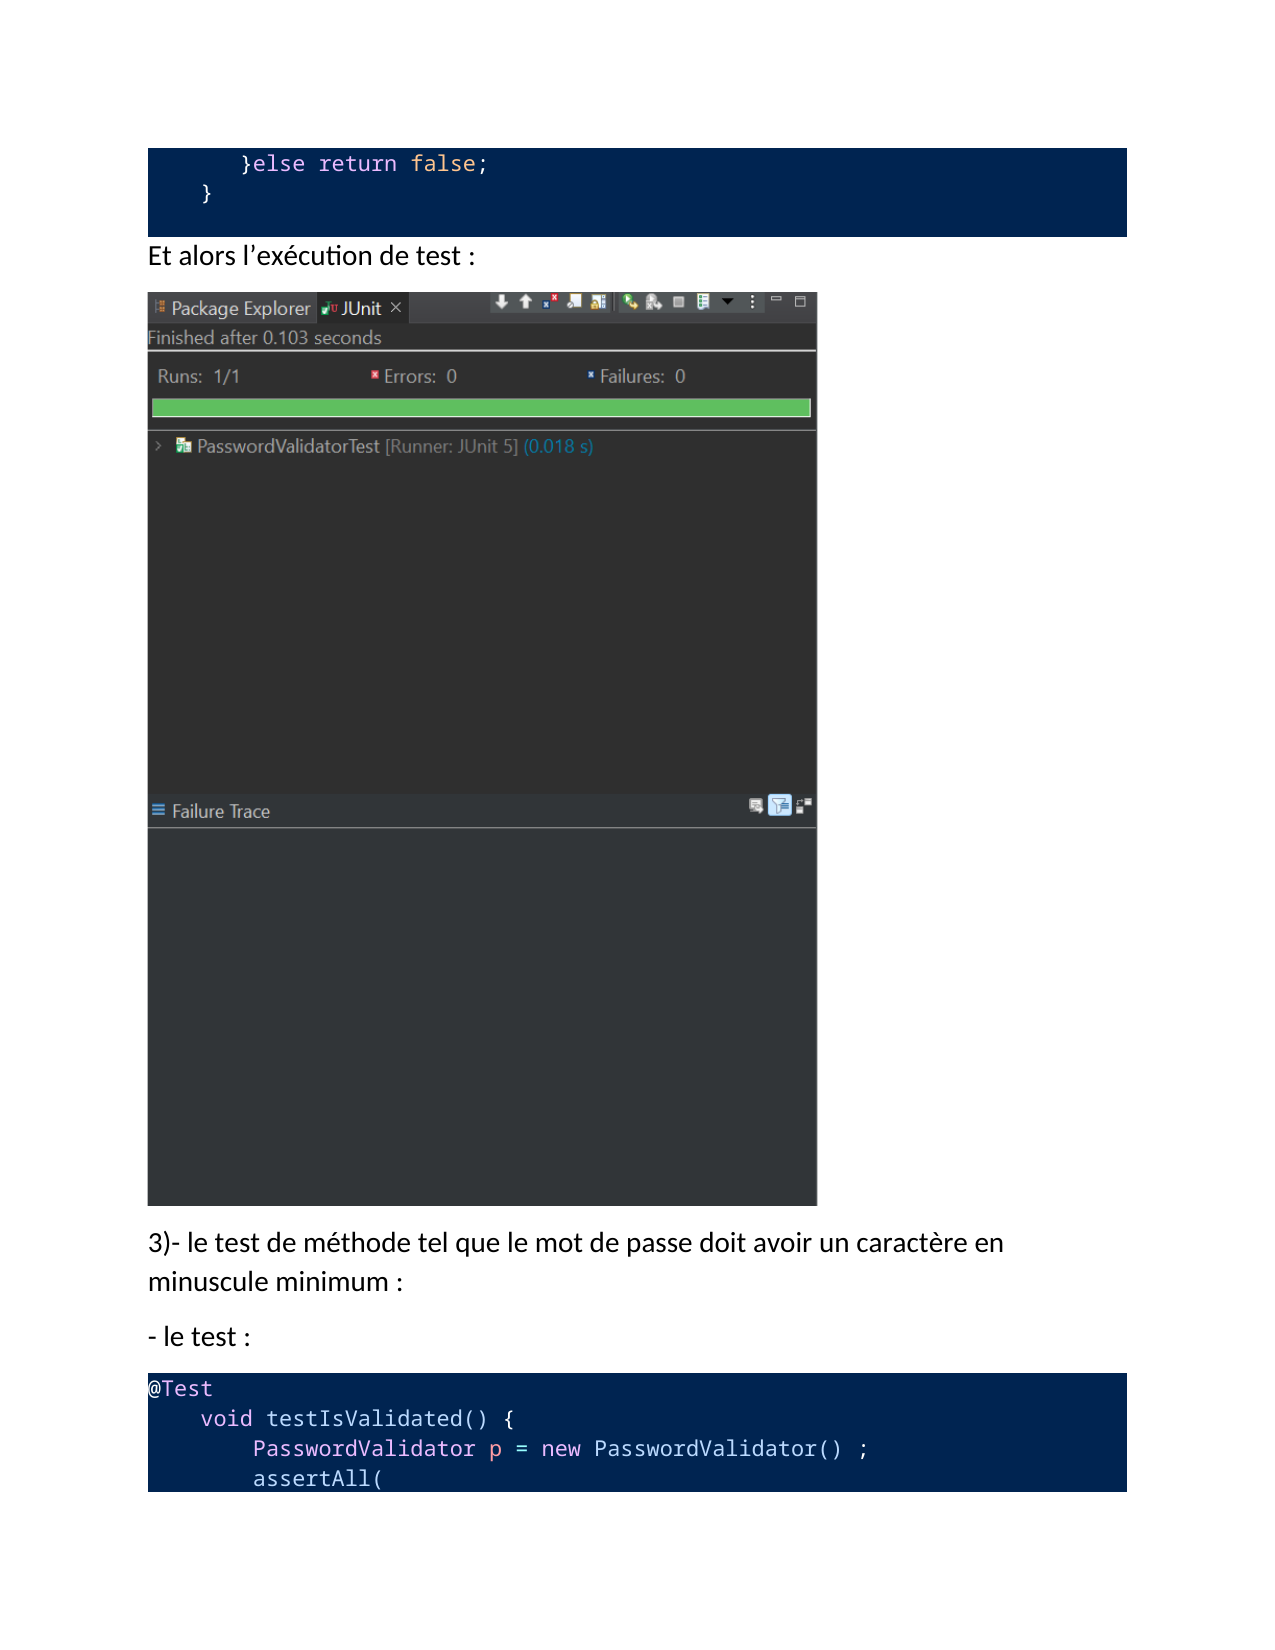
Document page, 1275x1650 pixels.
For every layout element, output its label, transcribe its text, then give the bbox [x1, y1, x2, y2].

text }else return false; [148, 148, 1127, 177]
text @Test [148, 1373, 1127, 1403]
text - le test : [148, 1318, 1127, 1354]
text PasswordValidator p = new PasswordValidator() ; [148, 1433, 1127, 1462]
text Et alors l’exécution de test : [148, 237, 1127, 273]
text } [148, 177, 1127, 207]
text assertAll( [148, 1462, 1127, 1492]
text 3)- le test de méthode tel que le mot de passe doit avoir un caractère en minuscule minimum : [148, 1224, 1127, 1298]
text void testIsValidated() { [148, 1403, 1127, 1433]
picture [147, 292, 818, 1206]
